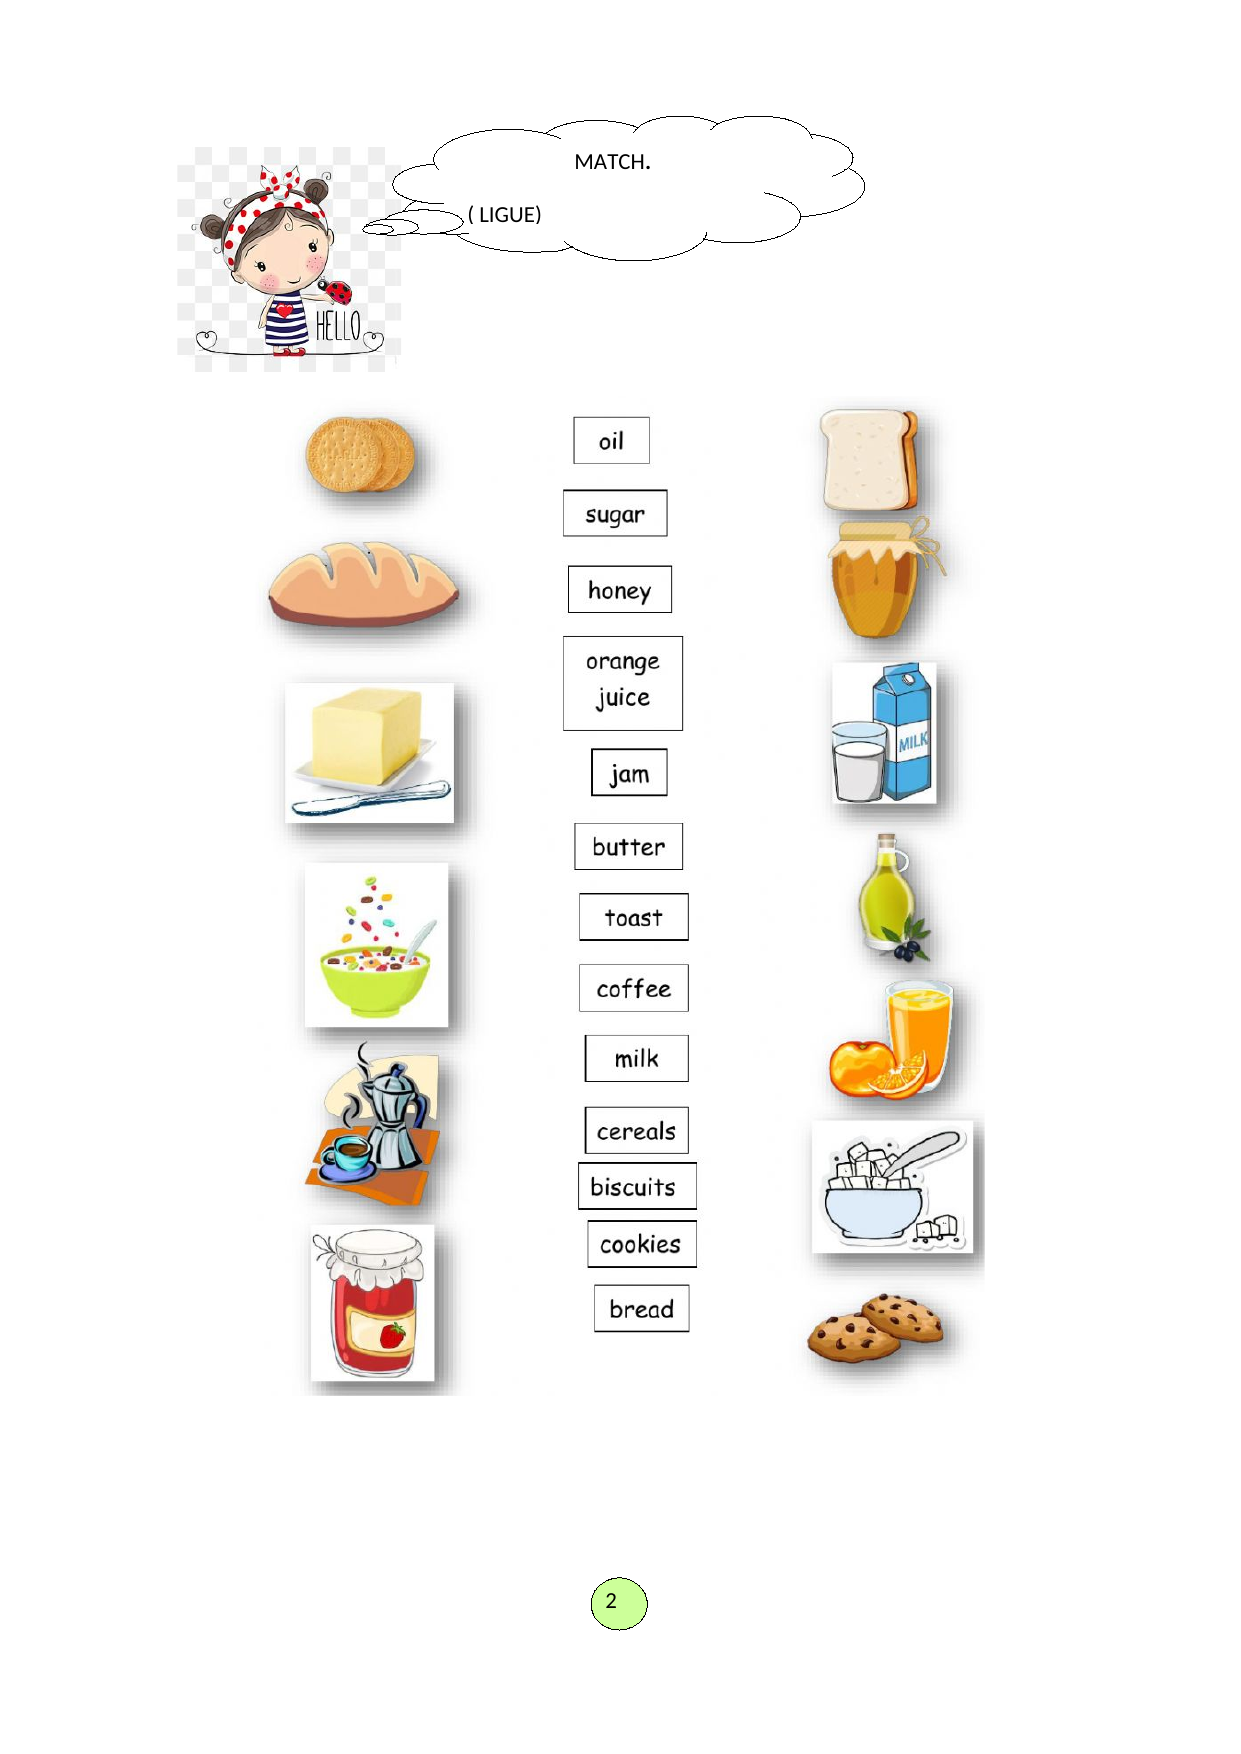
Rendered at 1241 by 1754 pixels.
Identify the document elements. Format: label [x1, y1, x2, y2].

picture [255, 396, 985, 1396]
picture [177, 147, 402, 372]
